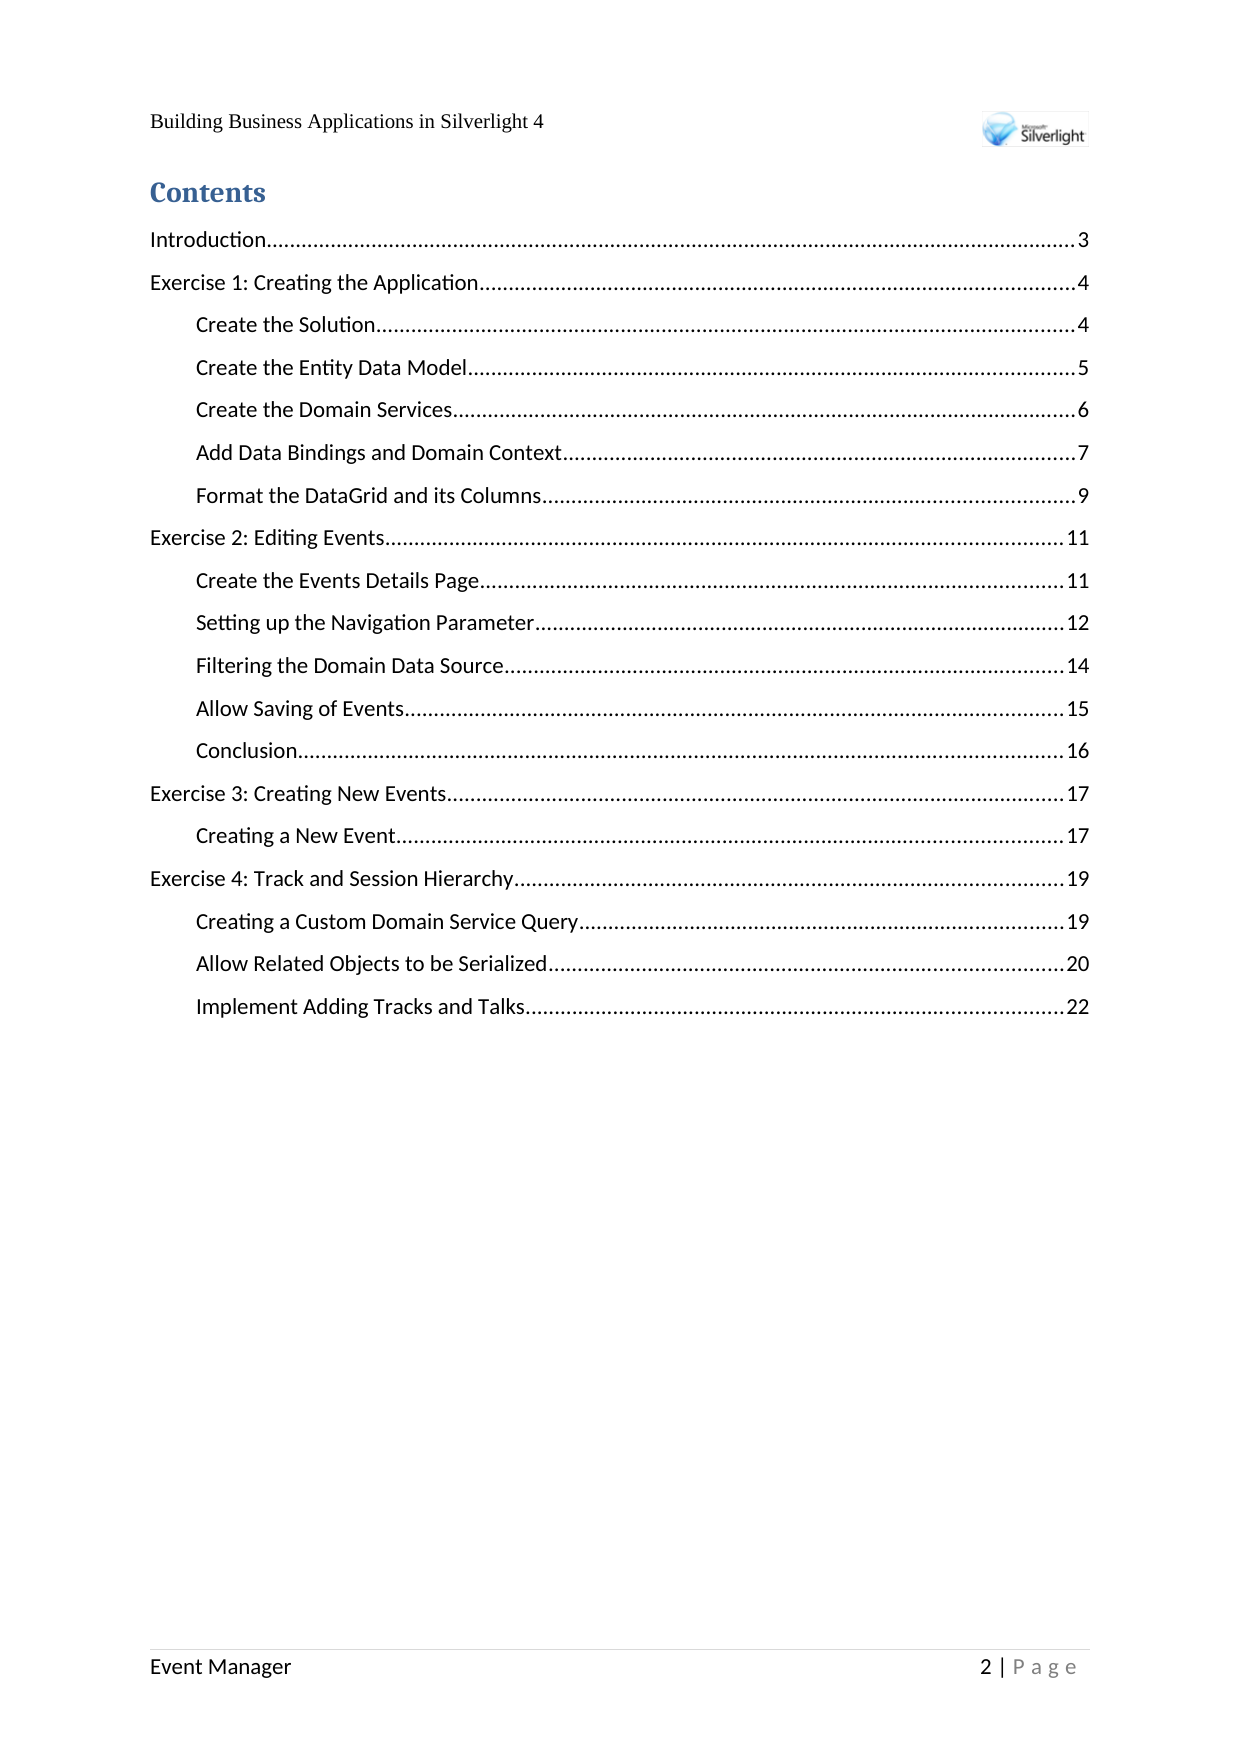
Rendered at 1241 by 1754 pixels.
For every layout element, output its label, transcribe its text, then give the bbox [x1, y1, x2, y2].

text Conclusion 16 [196, 736, 1090, 764]
text Introduction 3 [150, 225, 1090, 253]
text Allow Saving of Events 15 [196, 694, 1090, 722]
text Create the Entity Data Model 5 [196, 353, 1090, 381]
text Create the Solution 4 [196, 310, 1090, 338]
text Exercise 4: Track and Session Hierarchy 19 [150, 864, 1090, 892]
text Add Data Bindings and Domain Context 7 [196, 438, 1090, 466]
text Filtering the Domain Data Source 14 [196, 651, 1090, 679]
text Exercise 1: Creating the Application 4 [150, 268, 1090, 296]
text Allow Related Objects to be Serialized 20 [196, 949, 1090, 977]
text Create the Domain Services 6 [196, 396, 1090, 423]
text Setting up the Navigation Parameter 12 [196, 608, 1090, 637]
picture [980, 109, 1091, 149]
text Contents [150, 176, 1090, 210]
text Creating a Custom Domain Service Query 19 [196, 907, 1090, 935]
text Exercise 3: Creating New Events 17 [150, 779, 1090, 807]
text Create the Events Details Page 11 [196, 566, 1090, 594]
text Exercise 2: Editing Events 11 [150, 523, 1090, 551]
text Implement Adding Tracks and Talks 22 [196, 992, 1090, 1020]
text Format the DataGrid and its Columns 9 [196, 481, 1090, 509]
text Creating a New Event 17 [196, 822, 1090, 849]
